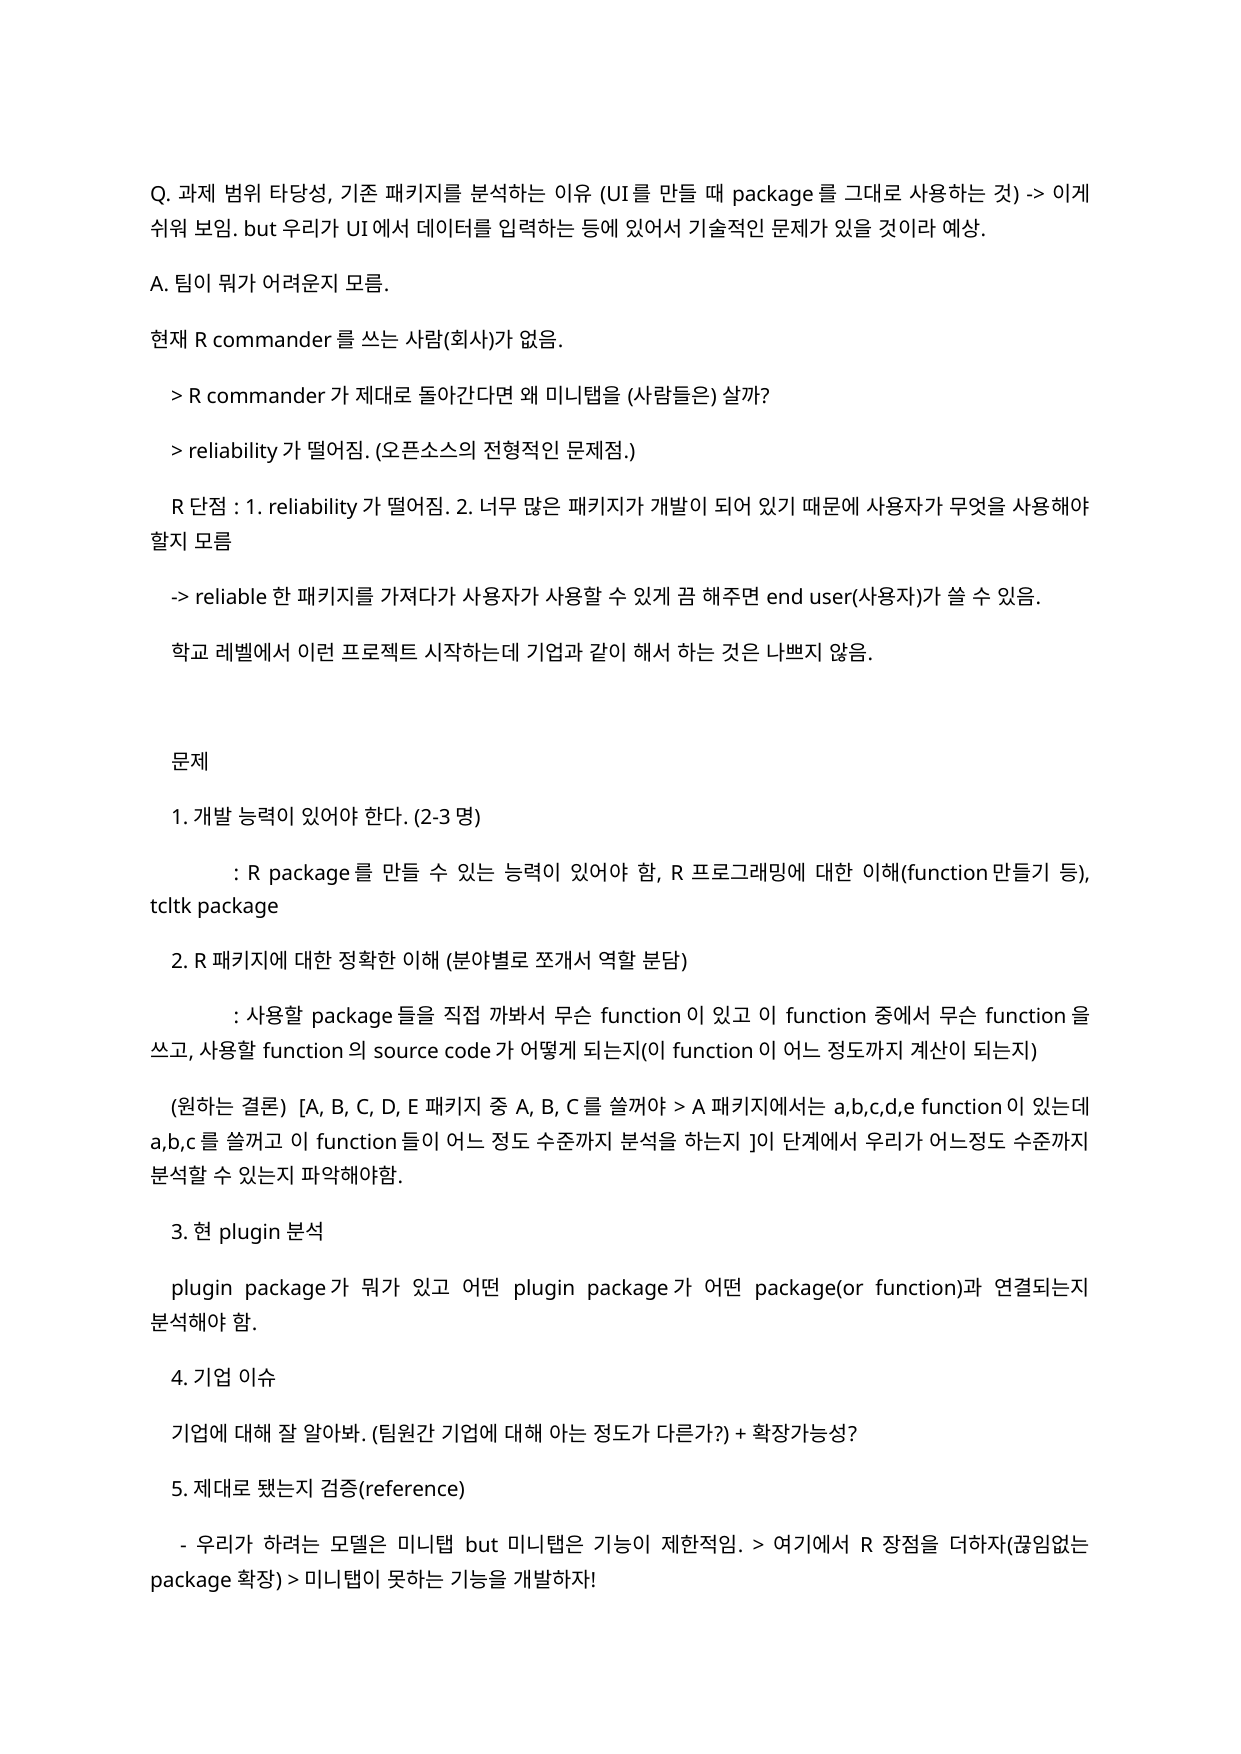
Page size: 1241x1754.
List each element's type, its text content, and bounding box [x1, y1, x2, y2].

text (원하는 결론) [A, B, C, D, E 패키지 중 A, B, C를 쓸꺼야 > A 패키지에서는 a,b,c,d,e function이 있는데 a,b,c를 쓸꺼고 이 function들이 어느 정도 수준까지 분석을 하는지 ]이 단계에서 우리가 어느정도 수준까지 분석할 수 있는지 파악해야함. [150, 1090, 1090, 1190]
text : R package를 만들 수 있는 능력이 있어야 함, R 프로그래밍에 대한 이해(function만들기 등), tcltk package [150, 856, 1090, 919]
text > reliability가 떨어짐. (오픈소스의 전형적인 문제점.) [150, 434, 1090, 465]
text A. 팀이 뭐가 어려운지 모름. [150, 268, 1090, 298]
text 3. 현 plugin 분석 [150, 1215, 1090, 1246]
text Q. 과제 범위 타당성, 기존 패키지를 분석하는 이유 (UI를 만들 때 package를 그대로 사용하는 것) -> 이게 쉬워 보임. but 우리가 UI에서 데이터를 입력하는 등에 있어서 기술적인 문제가 있을 것이라 예상. [150, 177, 1090, 242]
text 2. R 패키지에 대한 정확한 이해 (분야별로 쪼개서 역할 분담) [150, 944, 1090, 974]
text 1. 개발 능력이 있어야 한다. (2-3명) [150, 801, 1090, 831]
text 기업에 대해 잘 알아봐. (팀원간 기업에 대해 아는 정도가 다른가?) + 확장가능성? [150, 1417, 1090, 1447]
text plugin package가 뭐가 있고 어떤 plugin package가 어떤 package(or function)과 연결되는지 분석해야 함. [150, 1271, 1090, 1336]
text > R commander가 제대로 돌아간다면 왜 미니탭을 (사람들은) 살까? [150, 379, 1090, 409]
text 현재 R commander를 쓰는 사람(회사)가 없음. [150, 323, 1090, 353]
text : 사용할 package들을 직접 까봐서 무슨 function이 있고 이 function 중에서 무슨 function을 쓰고, 사용할 function의 source code가 어떻게 되는지(이 function이 어느 정도까지 계산이 되는지) [150, 1000, 1090, 1065]
text 문제 [150, 745, 1090, 775]
text 학교 레벨에서 이런 프로젝트 시작하는데 기업과 같이 해서 하는 것은 나쁘지 않음. [150, 636, 1090, 666]
text 5. 제대로 됐는지 검증(reference) [150, 1473, 1090, 1503]
text -> reliable 한 패키지를 가져다가 사용자가 사용할 수 있게 끔 해주면 end user(사용자)가 쓸 수 있음. [150, 580, 1090, 611]
text R 단점 : 1. reliability가 떨어짐. 2. 너무 많은 패키지가 개발이 되어 있기 때문에 사용자가 무엇을 사용해야 할지 모름 [150, 490, 1090, 555]
text - 우리가 하려는 모델은 미니탭 but 미니탭은 기능이 제한적임. > 여기에서 R 장점을 더하자(끊임없는 package 확장) > 미니탭이 못하는 기능을 개발하자! [150, 1528, 1090, 1593]
text 4. 기업 이슈 [150, 1361, 1090, 1392]
